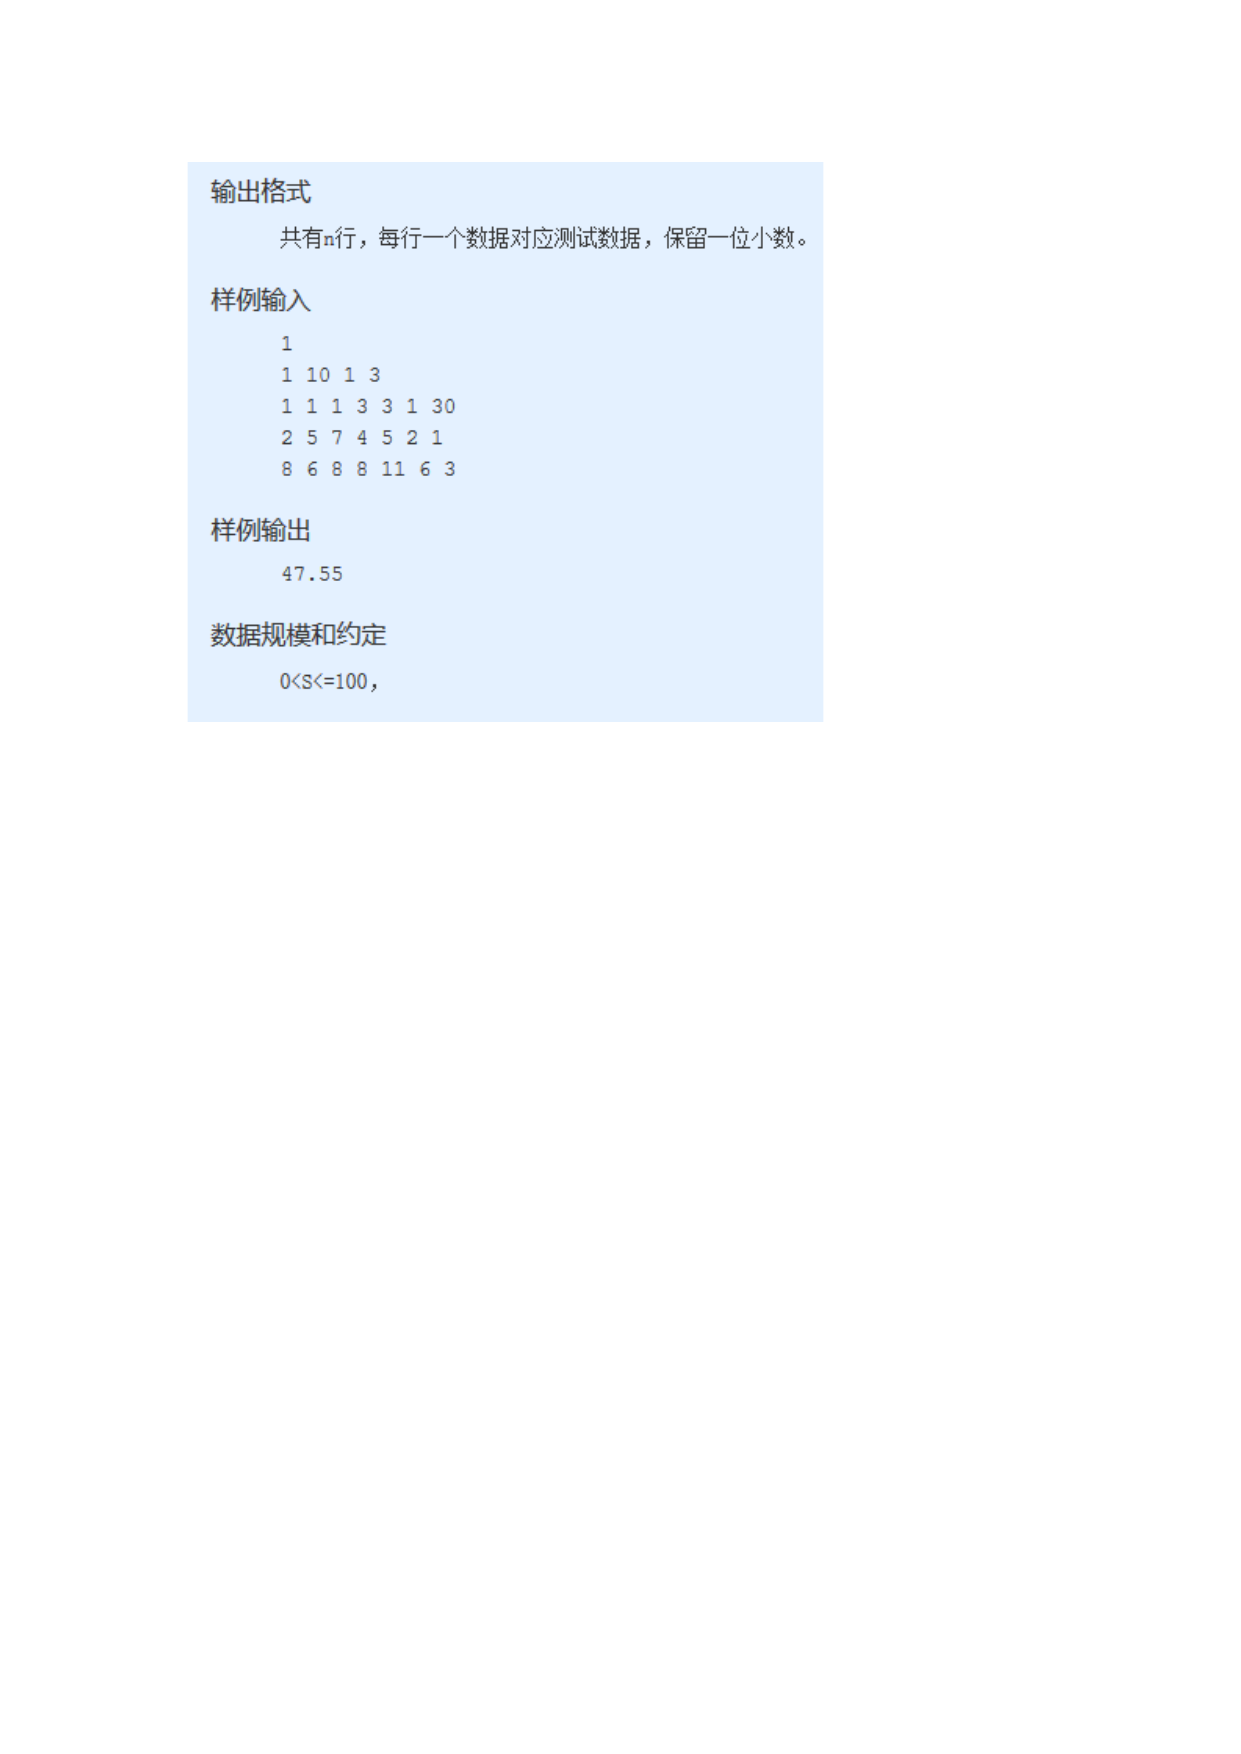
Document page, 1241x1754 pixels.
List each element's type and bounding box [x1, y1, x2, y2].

picture [187, 162, 824, 722]
